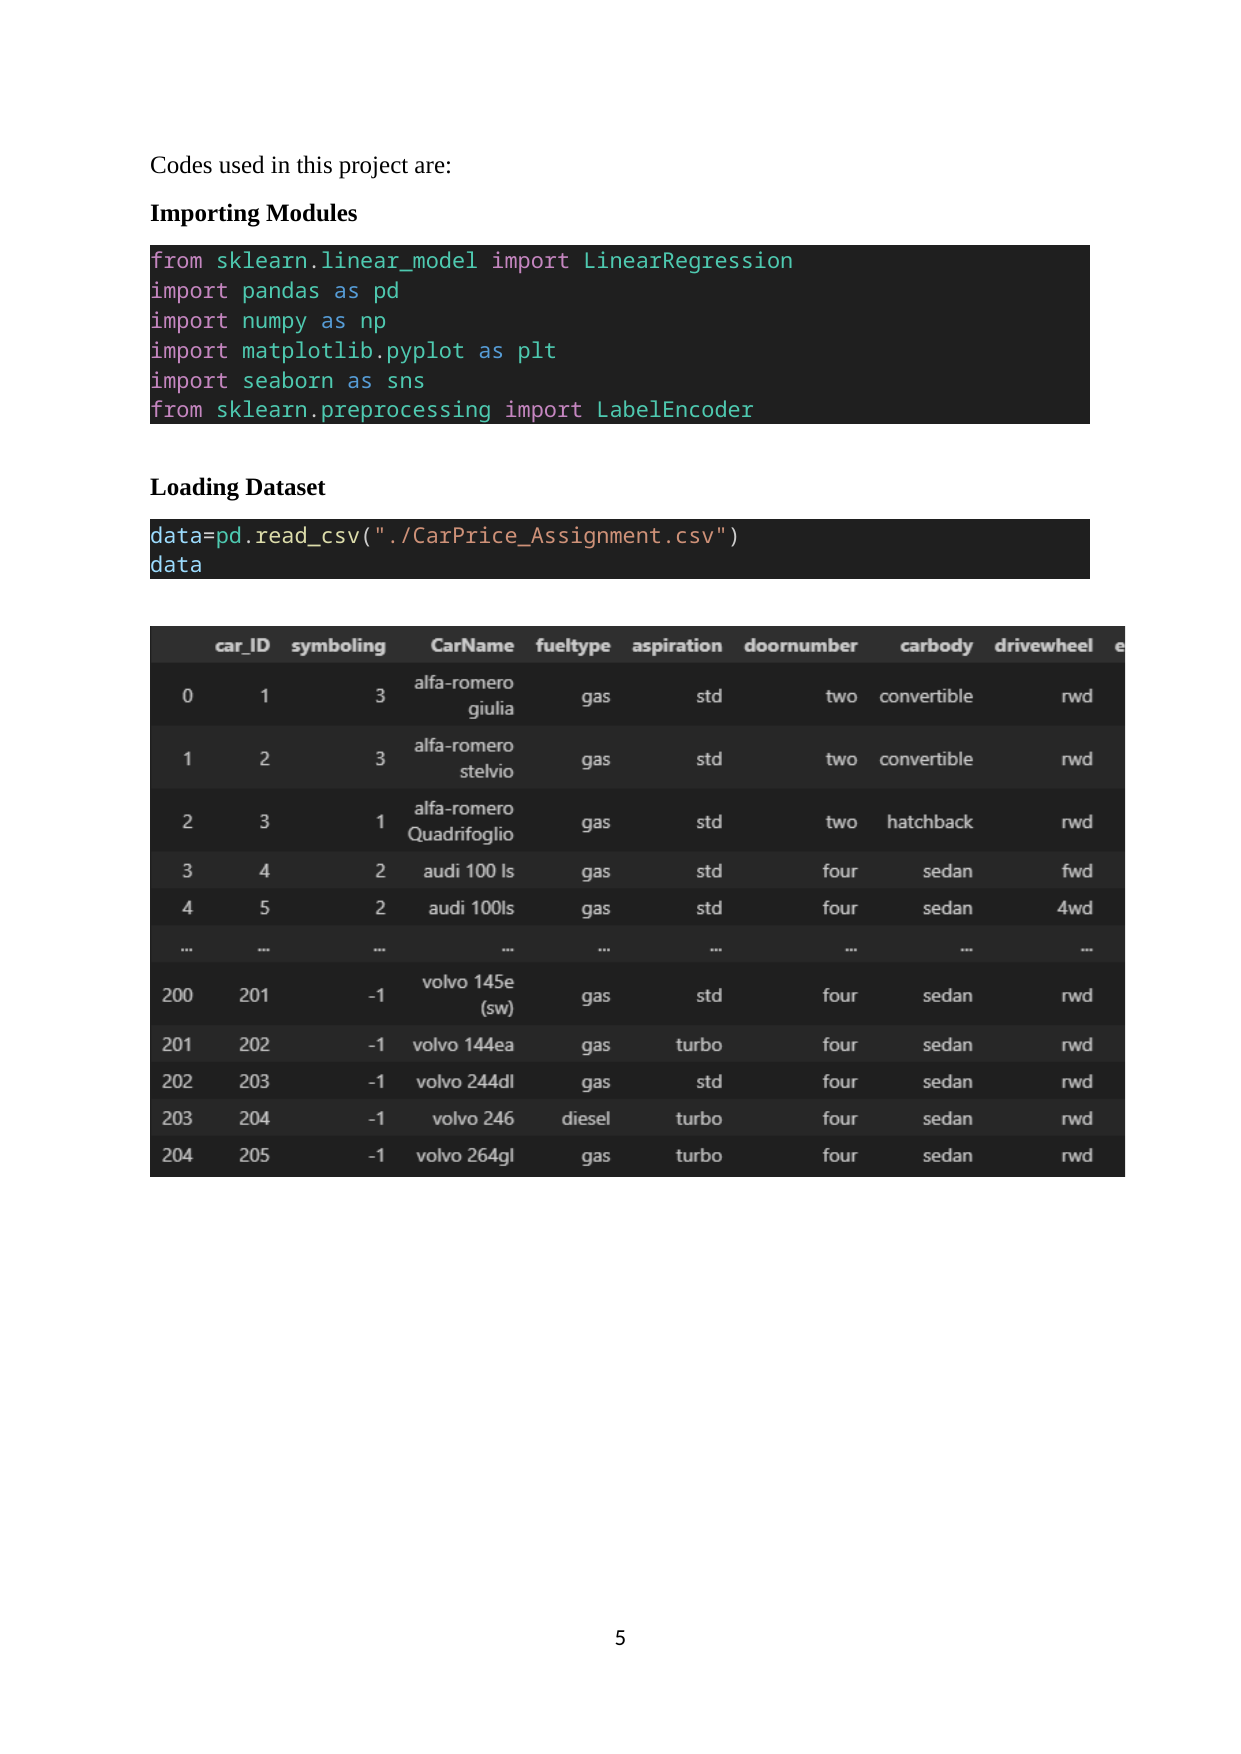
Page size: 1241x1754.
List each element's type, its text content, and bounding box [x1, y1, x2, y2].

picture [150, 626, 1125, 1177]
text import matplotlib.pyplot as plt [150, 335, 1090, 364]
text data [150, 549, 1090, 579]
text from sklearn.linear_model import LinearRegression [150, 245, 1090, 275]
text Loading Dataset [150, 472, 1090, 501]
text import numpy as np [150, 305, 1090, 335]
text Importing Modules [150, 198, 1090, 226]
text import seaborn as sns [150, 364, 1090, 394]
text data=pd.read_csv("./CarPrice_Assignment.csv") [150, 519, 1090, 549]
text Codes used in this project are: [150, 150, 1090, 179]
text from sklearn.preprocessing import LabelEncoder [150, 394, 1090, 424]
text import pandas as pd [150, 275, 1090, 305]
